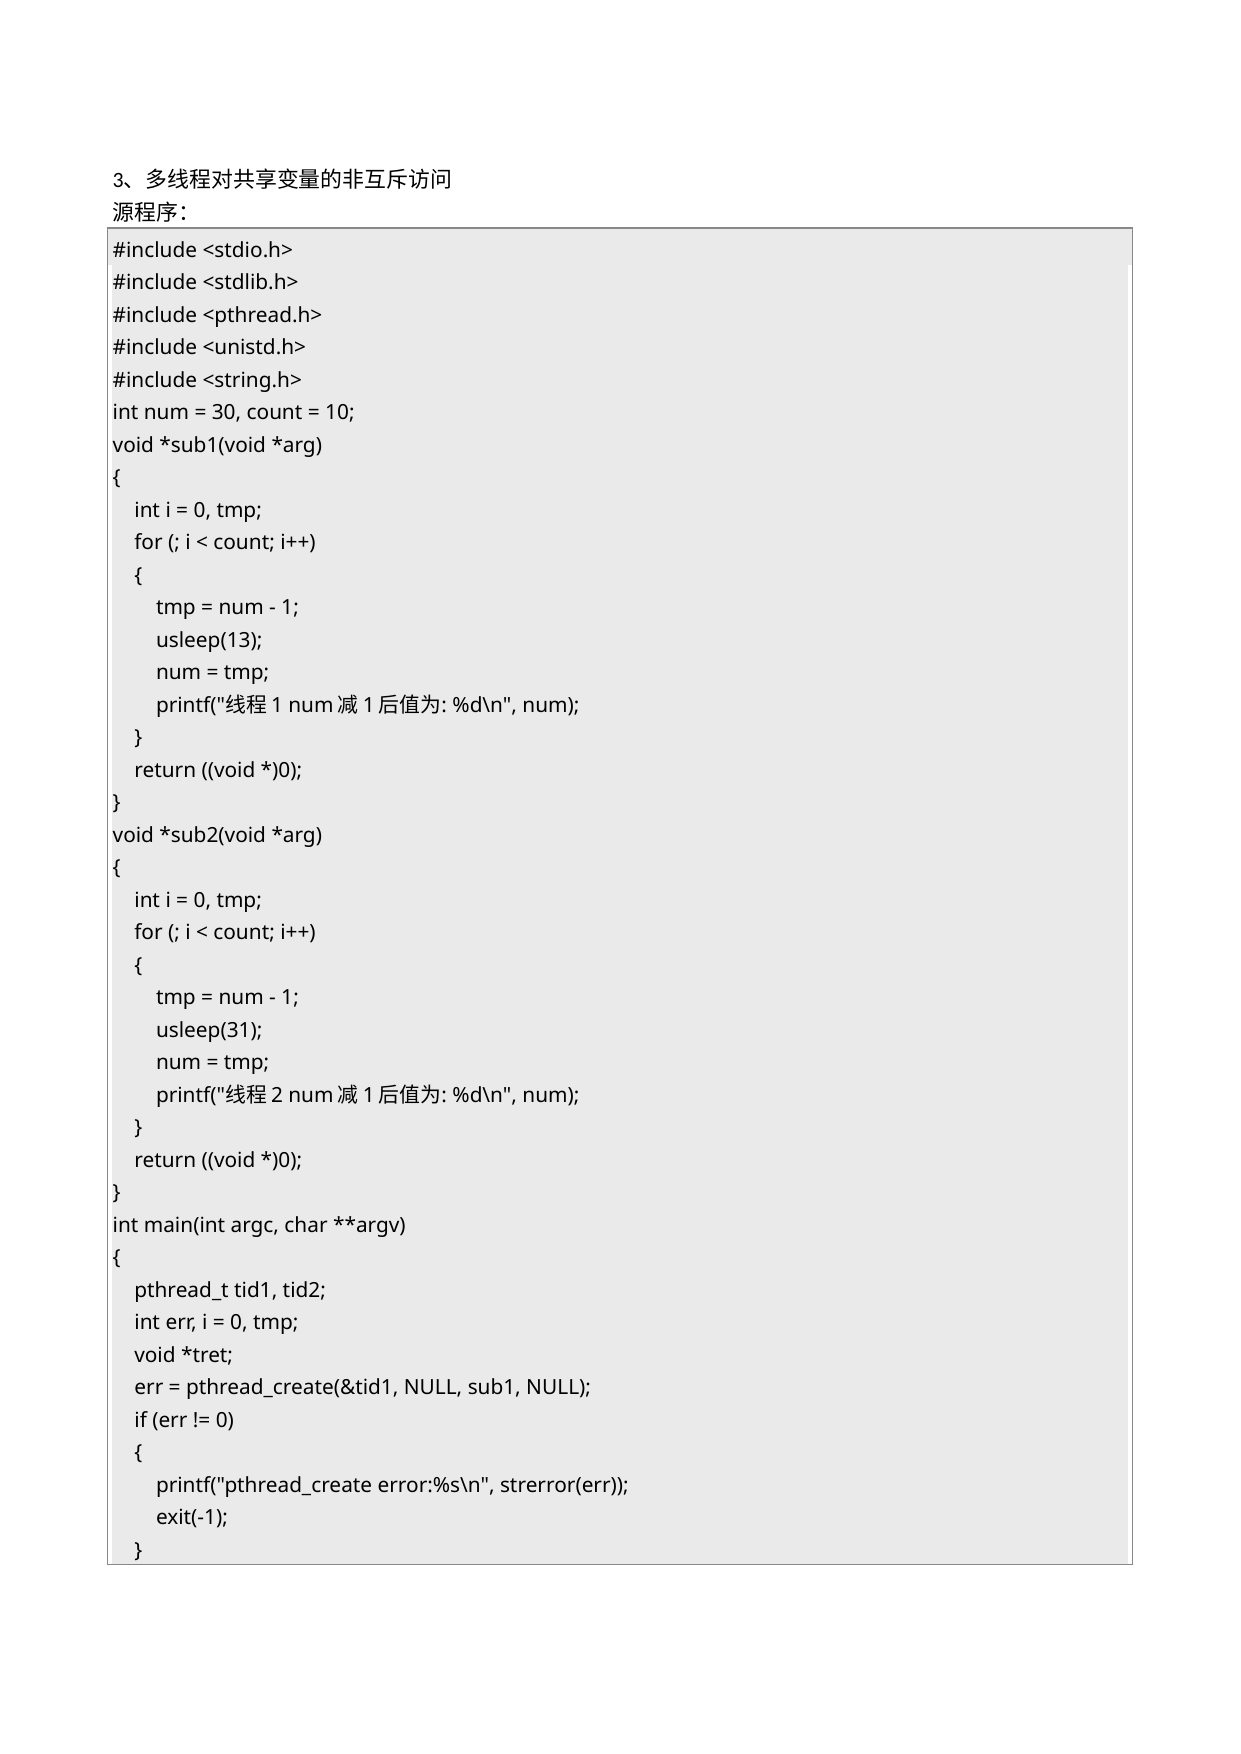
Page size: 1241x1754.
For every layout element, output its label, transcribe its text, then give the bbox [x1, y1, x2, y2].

text printf("线程2 num减1后值为: %d\n", num); [112, 1078, 1128, 1110]
text int i = 0, tmp; [112, 493, 1128, 525]
text } [112, 720, 1128, 753]
text } [112, 1110, 1128, 1143]
text tmp = num - 1; [112, 980, 1128, 1013]
text int i = 0, tmp; [112, 883, 1128, 915]
text { [112, 1435, 1128, 1468]
text { [112, 948, 1128, 980]
text return ((void *)0); [112, 753, 1128, 785]
text usleep(13); [112, 623, 1128, 655]
text #include <stdlib.h> [112, 265, 1128, 298]
text #include <stdio.h> [108, 229, 1132, 265]
text } [112, 785, 1128, 818]
text #include <pthread.h> [112, 298, 1128, 330]
text for (; i < count; i++) [112, 525, 1128, 558]
text int err, i = 0, tmp; [112, 1305, 1128, 1338]
text 3、多线程对共享变量的非互斥访问 [112, 162, 1128, 194]
text for (; i < count; i++) [112, 915, 1128, 948]
text { [112, 558, 1128, 590]
text } [112, 1533, 1128, 1564]
text printf("线程1 num减1后值为: %d\n", num); [112, 688, 1128, 720]
text tmp = num - 1; [112, 590, 1128, 623]
text num = tmp; [112, 1045, 1128, 1078]
text { [112, 1240, 1128, 1273]
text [112, 1468, 1128, 1500]
text err = pthread_create(&tid1, NULL, sub1, NULL); [112, 1370, 1128, 1403]
text pthread_t tid1, tid2; [112, 1273, 1128, 1305]
text #include <unistd.h> [112, 330, 1128, 363]
text } [112, 1175, 1128, 1208]
text { [112, 850, 1128, 883]
text void *sub1(void *arg) [112, 428, 1128, 460]
text if (err != 0) [112, 1403, 1128, 1435]
text { [112, 460, 1128, 493]
text #include <string.h> [112, 363, 1128, 395]
text usleep(31); [112, 1013, 1128, 1045]
text 源程序： [112, 194, 1128, 227]
text return ((void *)0); [112, 1143, 1128, 1175]
text num = tmp; [112, 655, 1128, 688]
text int main(int argc, char **argv) [112, 1208, 1128, 1240]
text void *sub2(void *arg) [112, 818, 1128, 850]
text void *tret; [112, 1338, 1128, 1370]
text int num = 30, count = 10; [112, 395, 1128, 428]
text exit(-1); [112, 1500, 1128, 1533]
